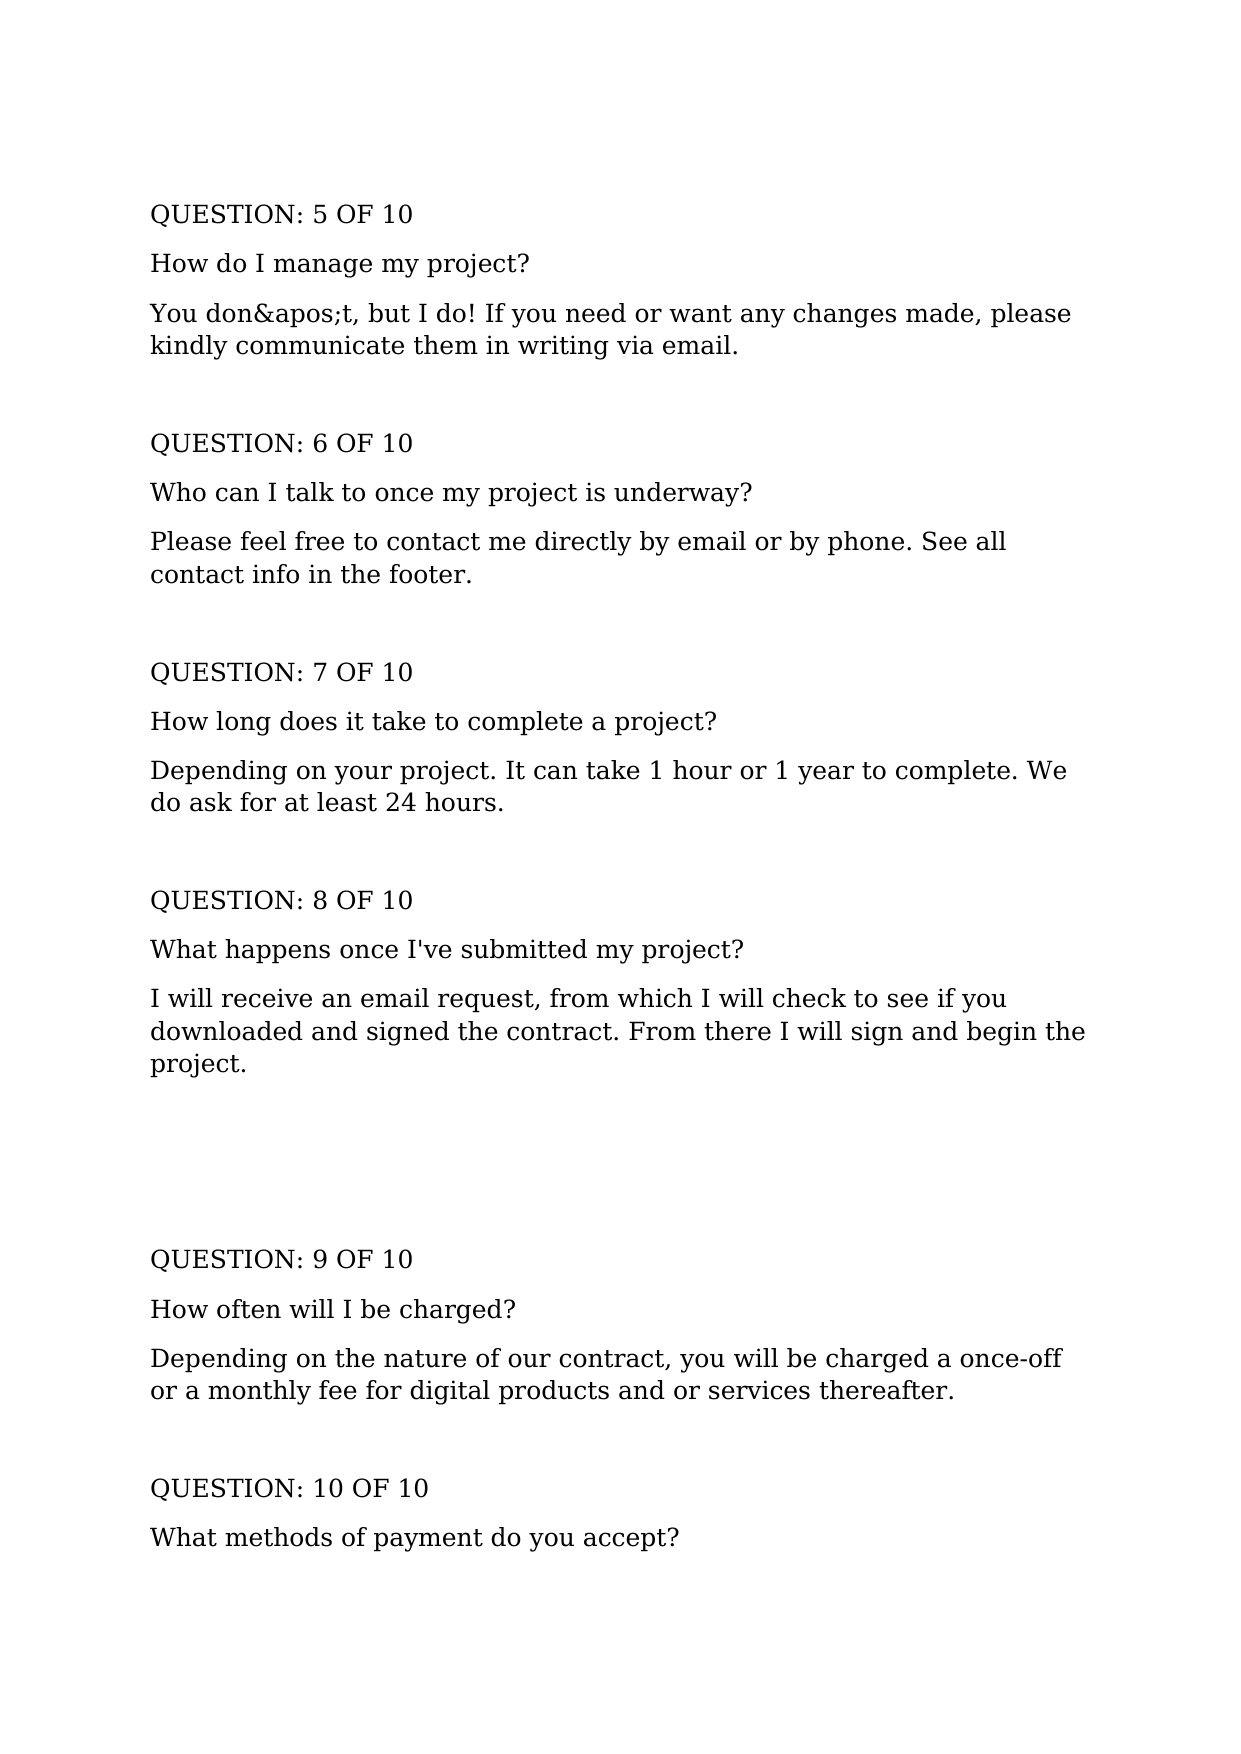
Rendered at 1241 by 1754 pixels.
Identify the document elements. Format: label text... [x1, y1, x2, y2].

text You don&apos;t, but I do! If you need or want any changes made, please kindly communicate them in writing via email. [150, 297, 1090, 359]
text Depending on the nature of our contract, you will be charged a once-off or a monthly fee for digital products and or services thereafter. [150, 1342, 1090, 1405]
text How often will I be charged? [150, 1293, 1090, 1323]
text How do I manage my project? [150, 248, 1090, 278]
text QUESTION: 7 OF 10 [150, 656, 1090, 686]
text QUESTION: 6 OF 10 [150, 428, 1090, 458]
text What methods of payment do you accept? [150, 1522, 1090, 1552]
text How long does it take to complete a project? [150, 705, 1090, 735]
text Please feel free to contact me directly by email or by phone. See all contact info in the footer. [150, 526, 1090, 588]
text QUESTION: 10 OF 10 [150, 1473, 1090, 1503]
text QUESTION: 5 OF 10 [150, 199, 1090, 229]
text QUESTION: 8 OF 10 [150, 885, 1090, 915]
text I will receive an email request, from which I will check to see if you downloaded and signed the contract. From there I will sign and begin the project. [150, 983, 1090, 1078]
text Who can I talk to once my project is underway? [150, 477, 1090, 507]
text Depending on your project. It can take 1 hour or 1 year to complete. We do ask for at least 24 hours. [150, 754, 1090, 817]
text QUESTION: 9 OF 10 [150, 1244, 1090, 1274]
text What happens once I've submitted my project? [150, 934, 1090, 964]
